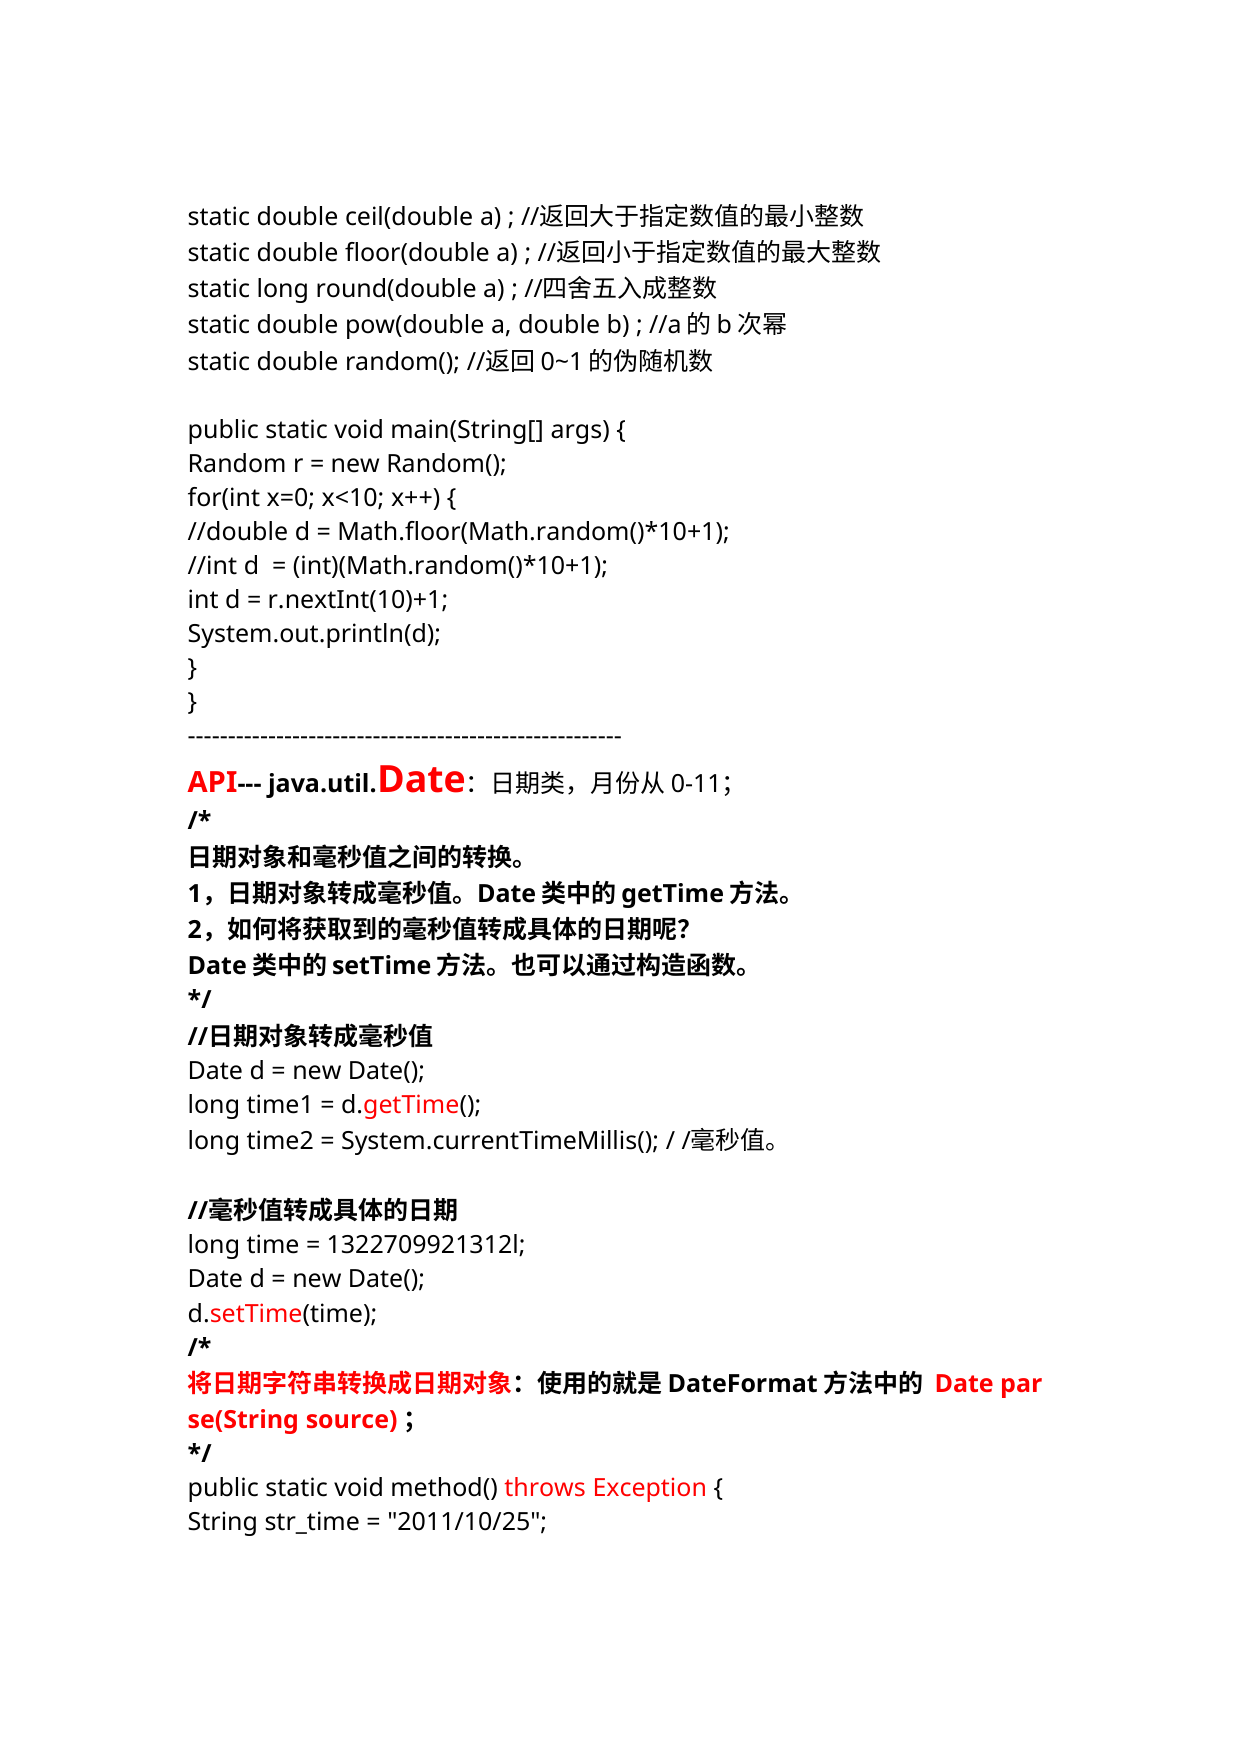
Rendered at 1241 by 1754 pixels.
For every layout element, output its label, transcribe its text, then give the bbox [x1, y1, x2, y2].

text static long round(double a) ; //四舍五入成整数 [187, 268, 1053, 305]
text int d = r.nextInt(10)+1; [187, 582, 1053, 616]
text static double floor(double a) ; //返回小于指定数值的最大整数 [187, 232, 1053, 268]
text //日期对象转成毫秒值 [187, 1016, 1053, 1052]
text */ [187, 982, 1053, 1016]
text long time = 1322709921312l; [187, 1227, 1053, 1261]
text String str_time = "2011/10/25"; [187, 1504, 1053, 1538]
text API--- java.util.Date：日期类，月份从0-11； [187, 752, 1053, 803]
text */ [187, 1436, 1053, 1470]
text ------------------------------------------------------ [187, 718, 1053, 752]
text 1，日期对象转成毫秒值。Date类中的getTime方法。 [187, 873, 1053, 909]
text public static void method() throws Exception { [187, 1470, 1053, 1504]
text static double pow(double a, double b) ; //a的b次幂 [187, 305, 1053, 341]
text long time1 = d.getTime(); [187, 1086, 1053, 1121]
text Date d = new Date(); [187, 1261, 1053, 1295]
text 2，如何将获取到的毫秒值转成具体的日期呢？ [187, 909, 1053, 946]
text static double random(); //返回0~1的伪随机数 [187, 341, 1053, 377]
text d.setTime(time); [187, 1295, 1053, 1329]
text 将日期字符串转换成日期对象：使用的就是DateFormat方法中的 Date parse(String source) ； [187, 1363, 1053, 1436]
text static double ceil(double a) ; //返回大于指定数值的最小整数 [187, 196, 1053, 232]
text /* [187, 803, 1053, 837]
text 日期对象和毫秒值之间的转换。 [187, 837, 1053, 873]
text } [187, 650, 1053, 684]
text //int d = (int)(Math.random()*10+1); [187, 548, 1053, 582]
text Date d = new Date(); [187, 1052, 1053, 1086]
text Random r = new Random(); [187, 445, 1053, 479]
text } [187, 684, 1053, 718]
text //毫秒值转成具体的日期 [187, 1191, 1053, 1227]
text System.out.println(d); [187, 616, 1053, 650]
text for(int x=0; x<10; x++) { [187, 479, 1053, 513]
text /* [187, 1329, 1053, 1363]
text long time2 = System.currentTimeMillis(); / /毫秒值。 [187, 1121, 1053, 1157]
text //double d = Math.floor(Math.random()*10+1); [187, 513, 1053, 548]
text Date类中的setTime方法。也可以通过构造函数。 [187, 946, 1053, 982]
text public static void main(String[] args) { [187, 411, 1053, 445]
